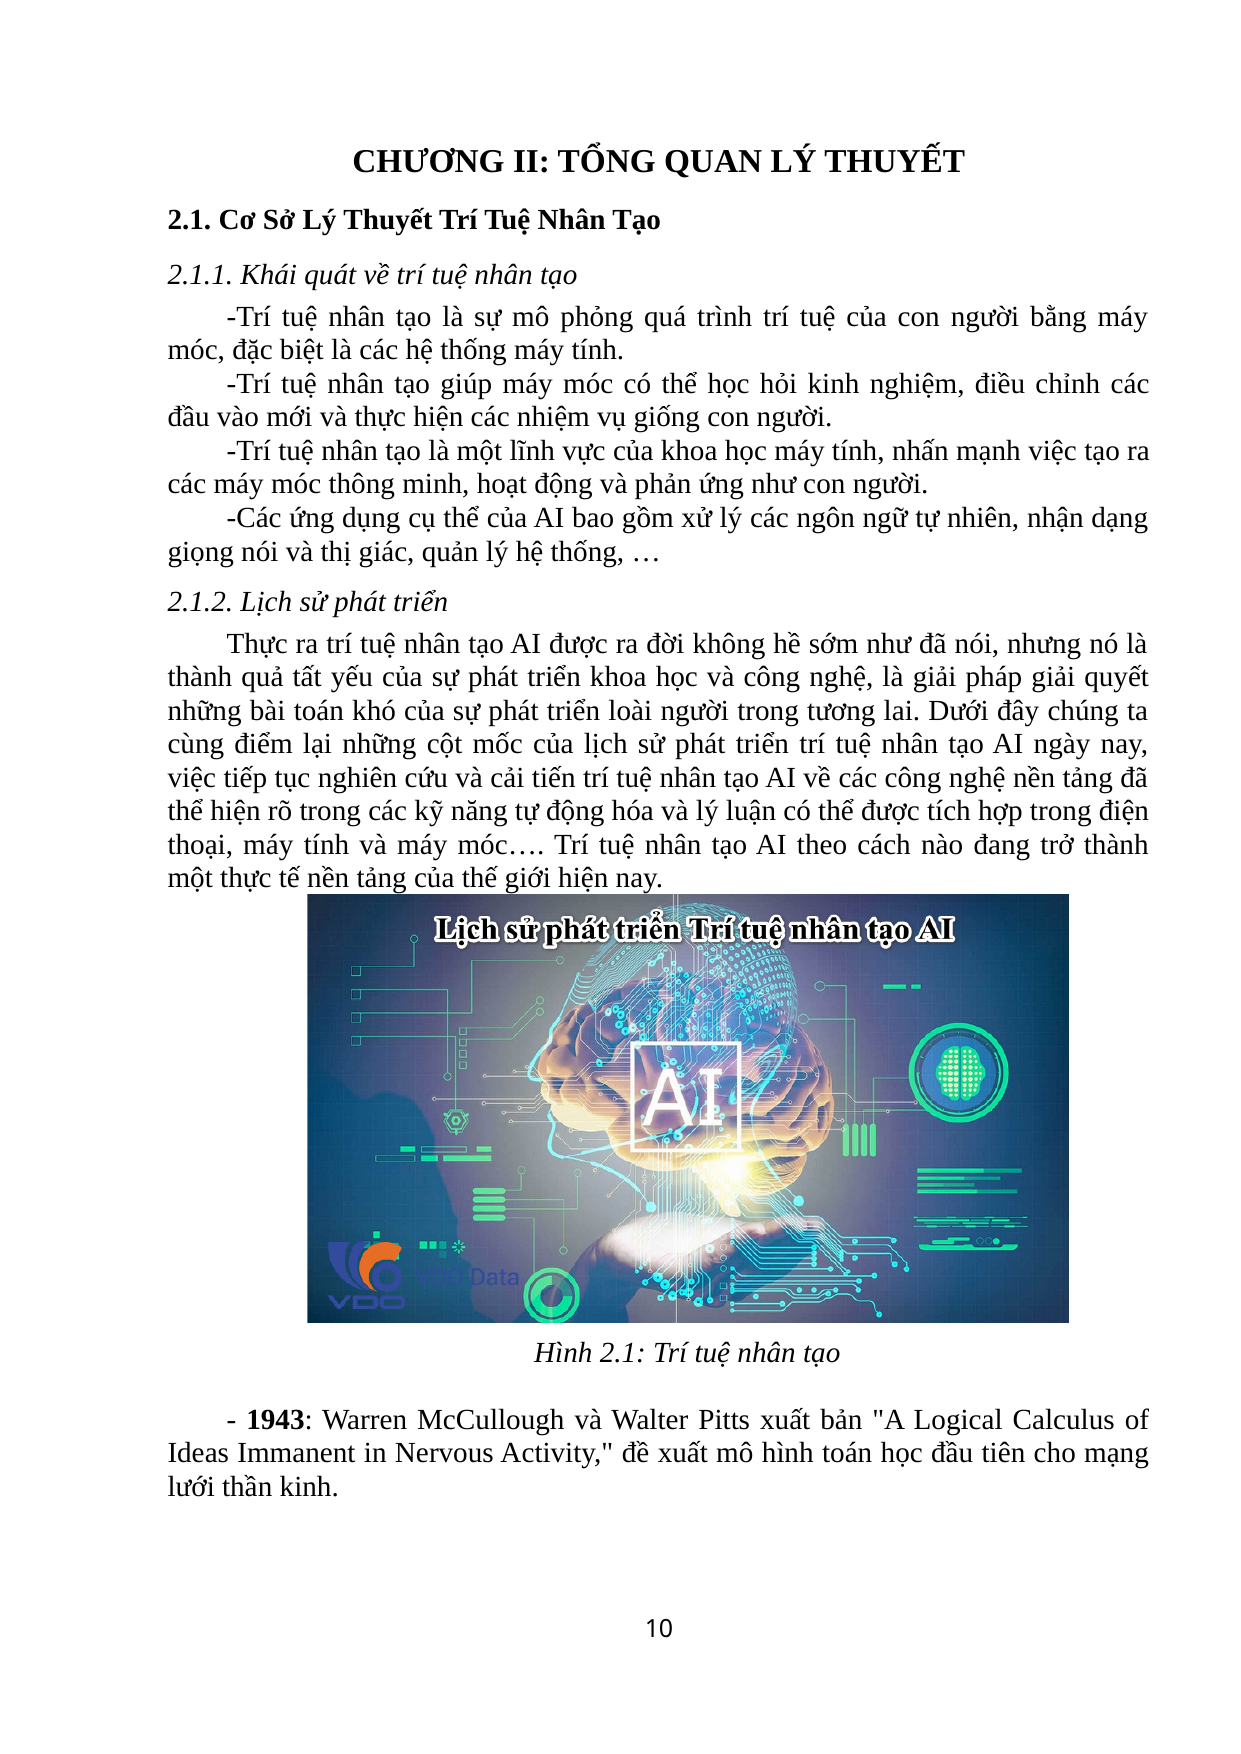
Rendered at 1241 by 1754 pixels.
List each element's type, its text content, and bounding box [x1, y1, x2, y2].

text 2.1. Cơ Sở Lý Thuyết Trí Tuệ Nhân Tạo [167, 202, 1150, 235]
text Thực ra trí tuệ nhân tạo AI được ra đời không hề sớm như đã nói, nhưng nó là thành quả tất yếu của sự phát triển khoa học và công nghệ, là giải pháp giải quyết những bài toán khó của sự phát triển loài người trong tương lai. Dưới đây chúng ta cùng điểm lại những cột mốc của lịch sử phát triển trí tuệ nhân tạo AI ngày nay, việc tiếp tục nghiên cứu và cải tiến trí tuệ nhân tạo AI về các công nghệ nền tảng đã thể hiện rõ trong các kỹ năng tự động hóa và lý luận có thể được tích hợp trong điện thoại, máy tính và máy móc…. Trí tuệ nhân tạo AI theo cách nào đang trở thành một thực tế nền tảng của thế giới hiện nay. [167, 626, 1150, 894]
text -Trí tuệ nhân tạo giúp máy móc có thể học hỏi kinh nghiệm, điều chỉnh các đầu vào mới và thực hiện các nhiệm vụ giống con người. [167, 366, 1150, 433]
text - 1943: Warren McCullough và Walter Pitts xuất bản "A Logical Calculus of Ideas Immanent in Nervous Activity," đề xuất mô hình toán học đầu tiên cho mạng lưới thần kinh. [167, 1402, 1150, 1502]
text 2.1.2. Lịch sử phát triển [167, 584, 1150, 617]
text CHƯƠNG II: TỔNG QUAN LÝ THUYẾT [167, 141, 1150, 179]
text -Trí tuệ nhân tạo là một lĩnh vực của khoa học máy tính, nhấn mạnh việc tạo ra các máy móc thông minh, hoạt động và phản ứng như con người. [167, 433, 1150, 500]
text -Trí tuệ nhân tạo là sự mô phỏng quá trình trí tuệ của con người bằng máy móc, đặc biệt là các hệ thống máy tính. [167, 299, 1150, 366]
picture [307, 894, 1069, 1323]
text Hình 2.1: Trí tuệ nhân tạo [167, 1335, 1150, 1368]
text 2.1.1. Khái quát về trí tuệ nhân tạo [167, 257, 1150, 291]
text -Các ứng dụng cụ thể của AI bao gồm xử lý các ngôn ngữ tự nhiên, nhận dạng giọng nói và thị giác, quản lý hệ thống, … [167, 500, 1150, 567]
